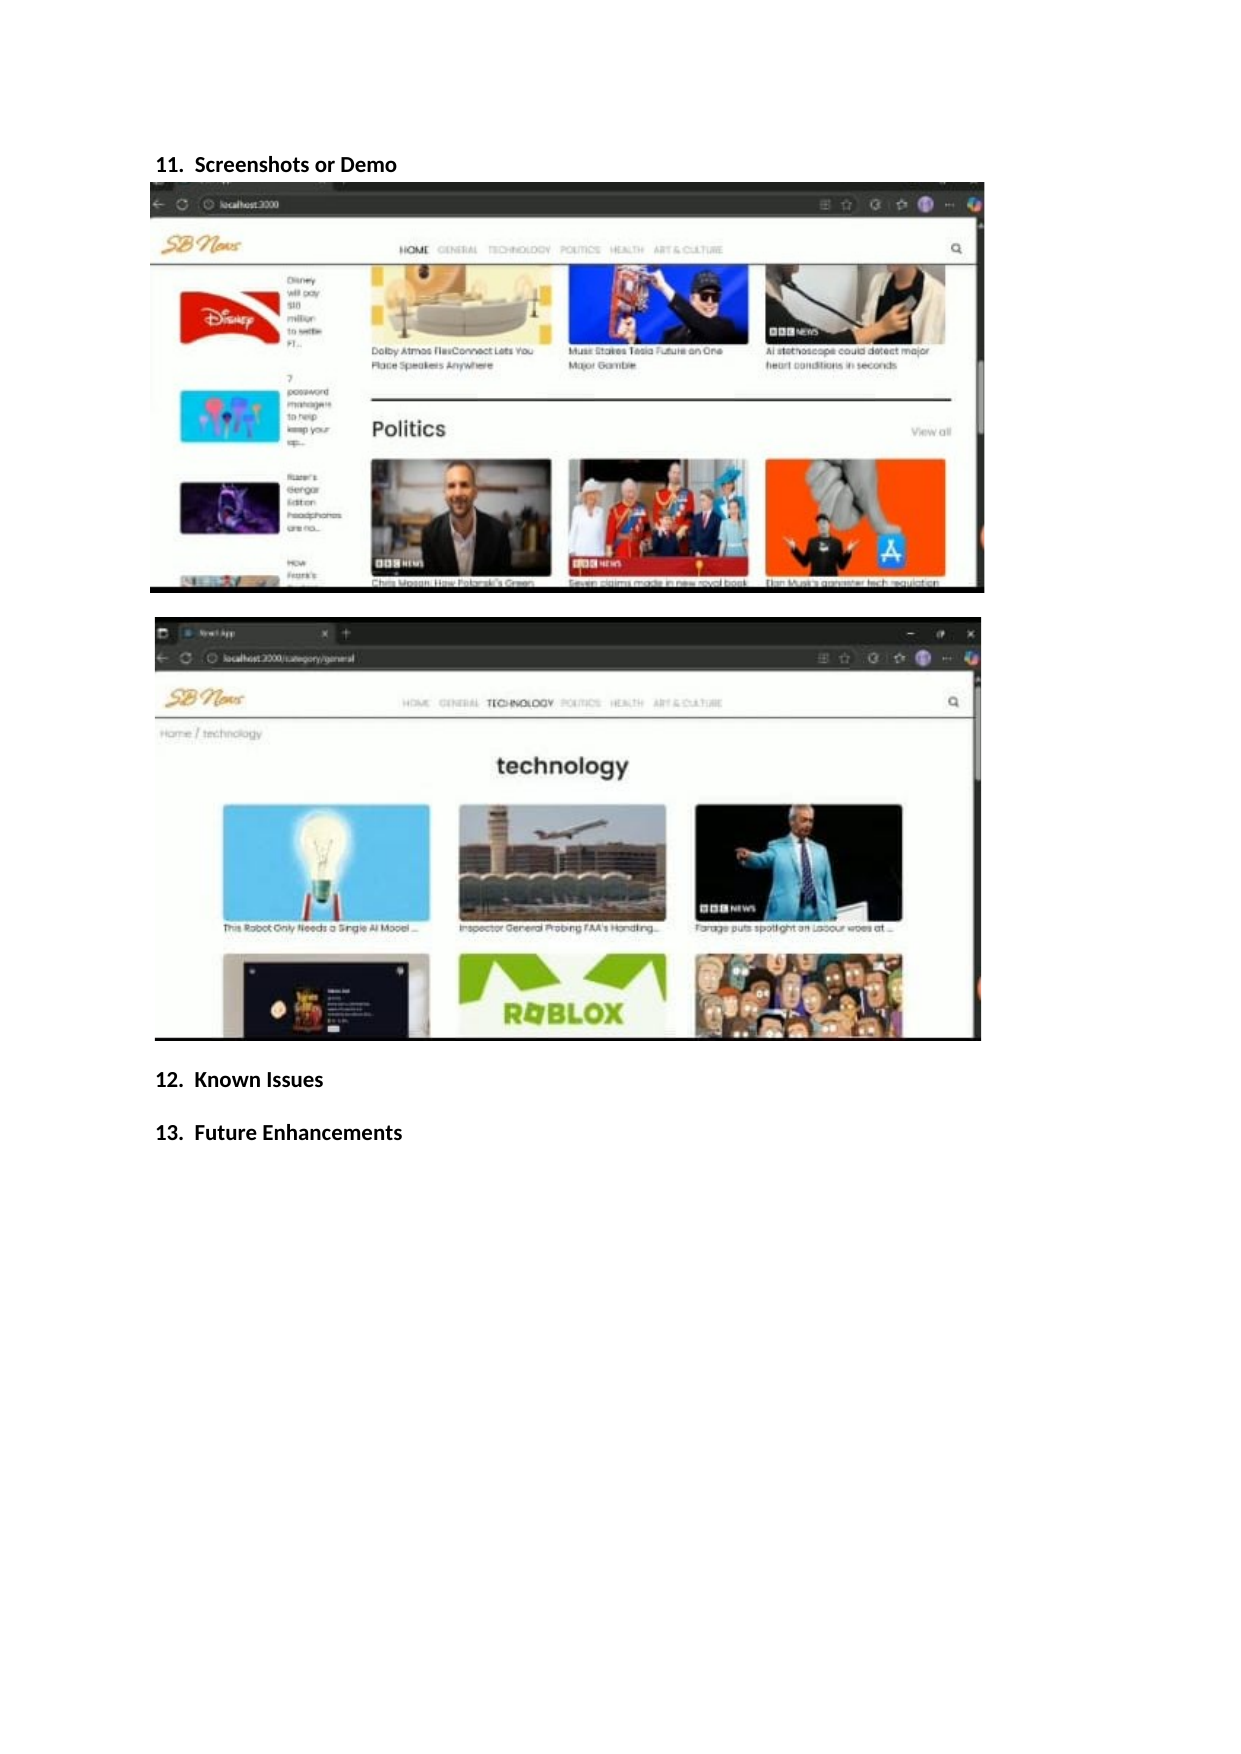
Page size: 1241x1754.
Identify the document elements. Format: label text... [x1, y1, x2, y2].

text 13. Future Enhancements [155, 1118, 1090, 1147]
text 12. Known Issues [155, 1066, 1090, 1093]
picture [150, 182, 985, 593]
picture [154, 617, 982, 1041]
